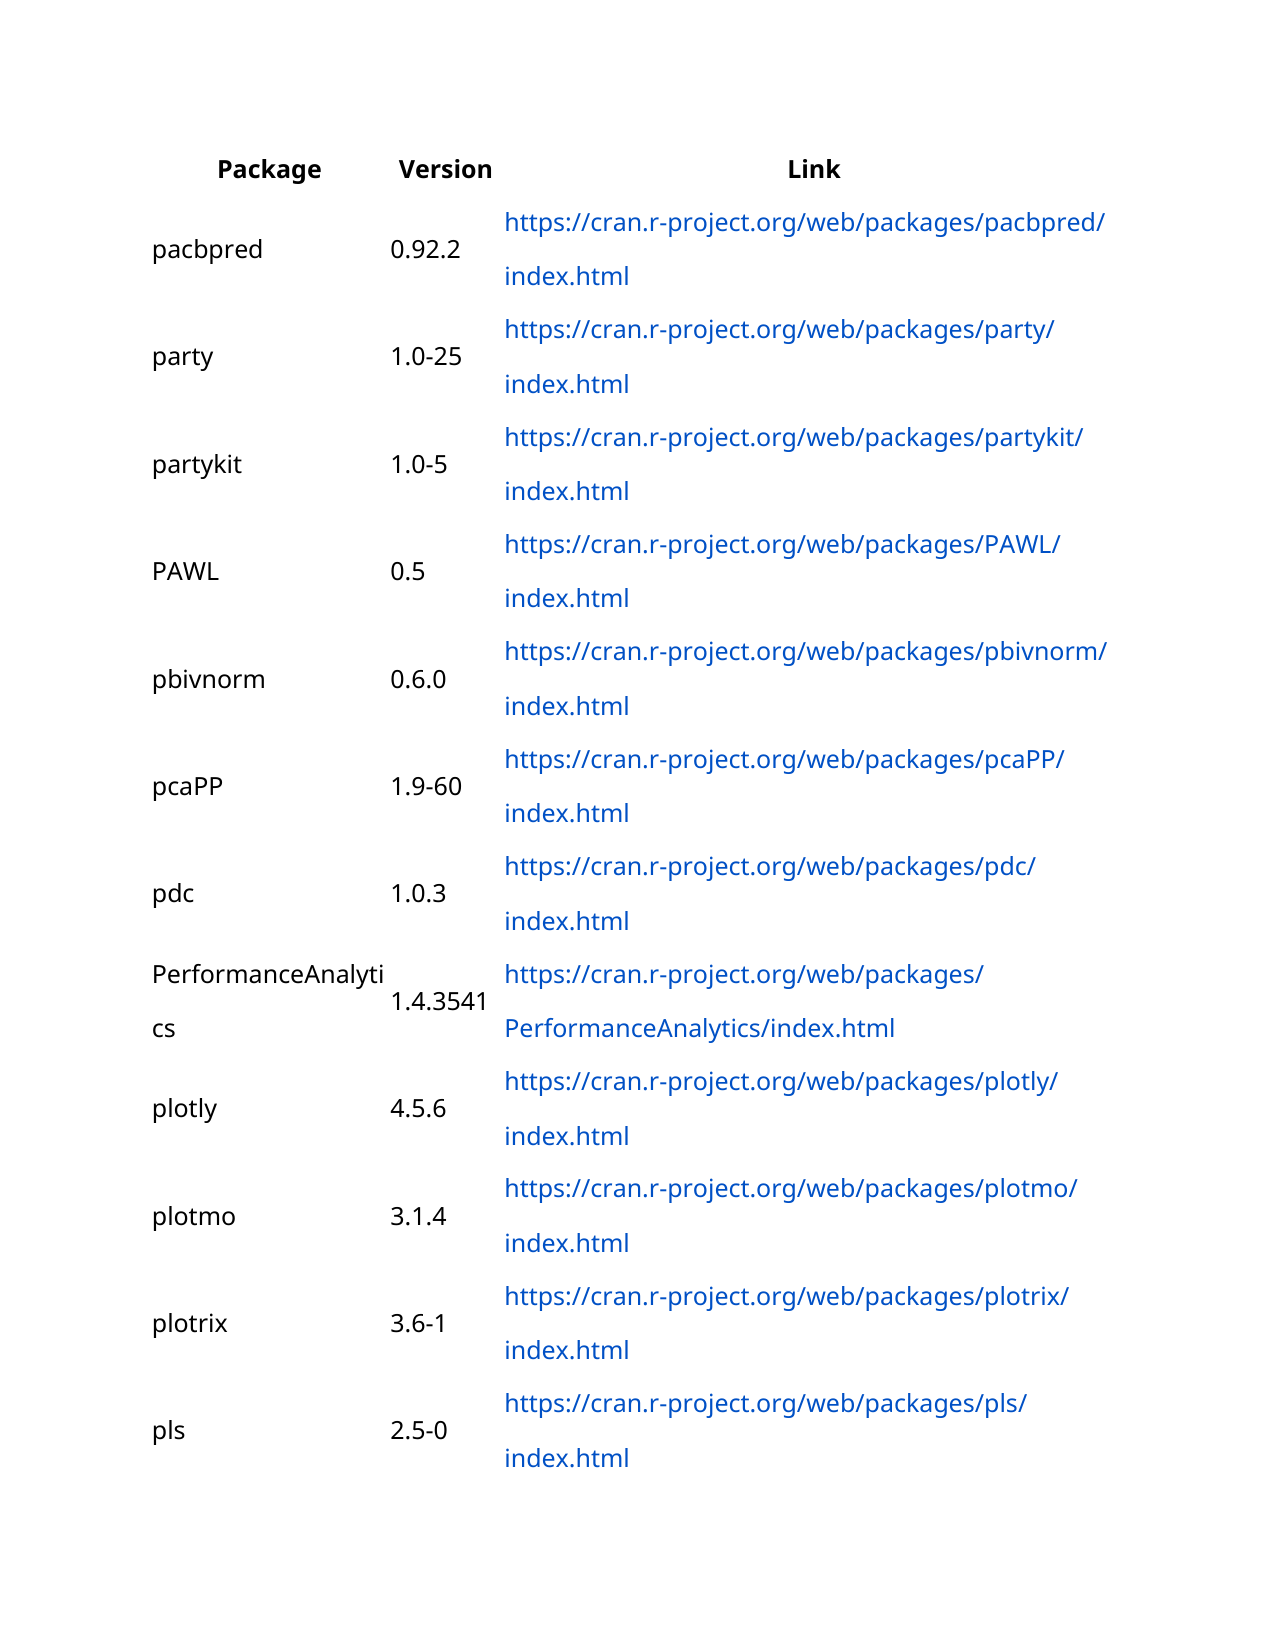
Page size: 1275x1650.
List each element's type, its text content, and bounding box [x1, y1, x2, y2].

table_header Link [503, 150, 1125, 203]
table_cell 1.4.3541 [389, 955, 502, 1062]
table_cell https://cran.r-project.org/web/packages/partykit/index.html [503, 418, 1125, 525]
table_cell plotmo [150, 1170, 389, 1277]
table_cell https://cran.r-project.org/web/packages/PerformanceAnalytics/index.html [503, 955, 1125, 1062]
table_cell PerformanceAnalytics [150, 955, 389, 1062]
table_cell pls [150, 1384, 389, 1492]
table_cell https://cran.r-project.org/web/packages/pdc/index.html [503, 847, 1125, 955]
table_cell 4.5.6 [389, 1062, 502, 1169]
table_cell 3.1.4 [389, 1170, 502, 1277]
table_cell https://cran.r-project.org/web/packages/pls/index.html [503, 1384, 1125, 1492]
table_cell 1.0.3 [389, 847, 502, 955]
table_cell https://cran.r-project.org/web/packages/plotly/index.html [503, 1062, 1125, 1169]
table_cell partykit [150, 418, 389, 525]
table_cell https://cran.r-project.org/web/packages/PAWL/index.html [503, 525, 1125, 632]
table_cell 1.0-5 [389, 418, 502, 525]
table_cell 0.6.0 [389, 633, 502, 740]
table_header Version [389, 150, 502, 203]
table_cell 0.92.2 [389, 203, 502, 310]
table_cell pacbpred [150, 203, 389, 310]
table_cell https://cran.r-project.org/web/packages/pacbpred/index.html [503, 203, 1125, 310]
table_cell 0.5 [389, 525, 502, 632]
table_cell https://cran.r-project.org/web/packages/party/index.html [503, 310, 1125, 418]
table_cell 3.6-1 [389, 1277, 502, 1384]
table_cell PAWL [150, 525, 389, 632]
table_cell plotrix [150, 1277, 389, 1384]
table_cell 1.0-25 [389, 310, 502, 418]
table_cell 2.5-0 [389, 1384, 502, 1492]
table_cell https://cran.r-project.org/web/packages/pcaPP/index.html [503, 740, 1125, 847]
table_cell pbivnorm [150, 633, 389, 740]
table_cell pcaPP [150, 740, 389, 847]
table_cell plotly [150, 1062, 389, 1169]
table_cell https://cran.r-project.org/web/packages/plotmo/index.html [503, 1170, 1125, 1277]
table_cell 1.9-60 [389, 740, 502, 847]
table_header Package [150, 150, 389, 203]
table_cell https://cran.r-project.org/web/packages/pbivnorm/index.html [503, 633, 1125, 740]
table_cell party [150, 310, 389, 418]
table_cell https://cran.r-project.org/web/packages/plotrix/index.html [503, 1277, 1125, 1384]
table_cell pdc [150, 847, 389, 955]
